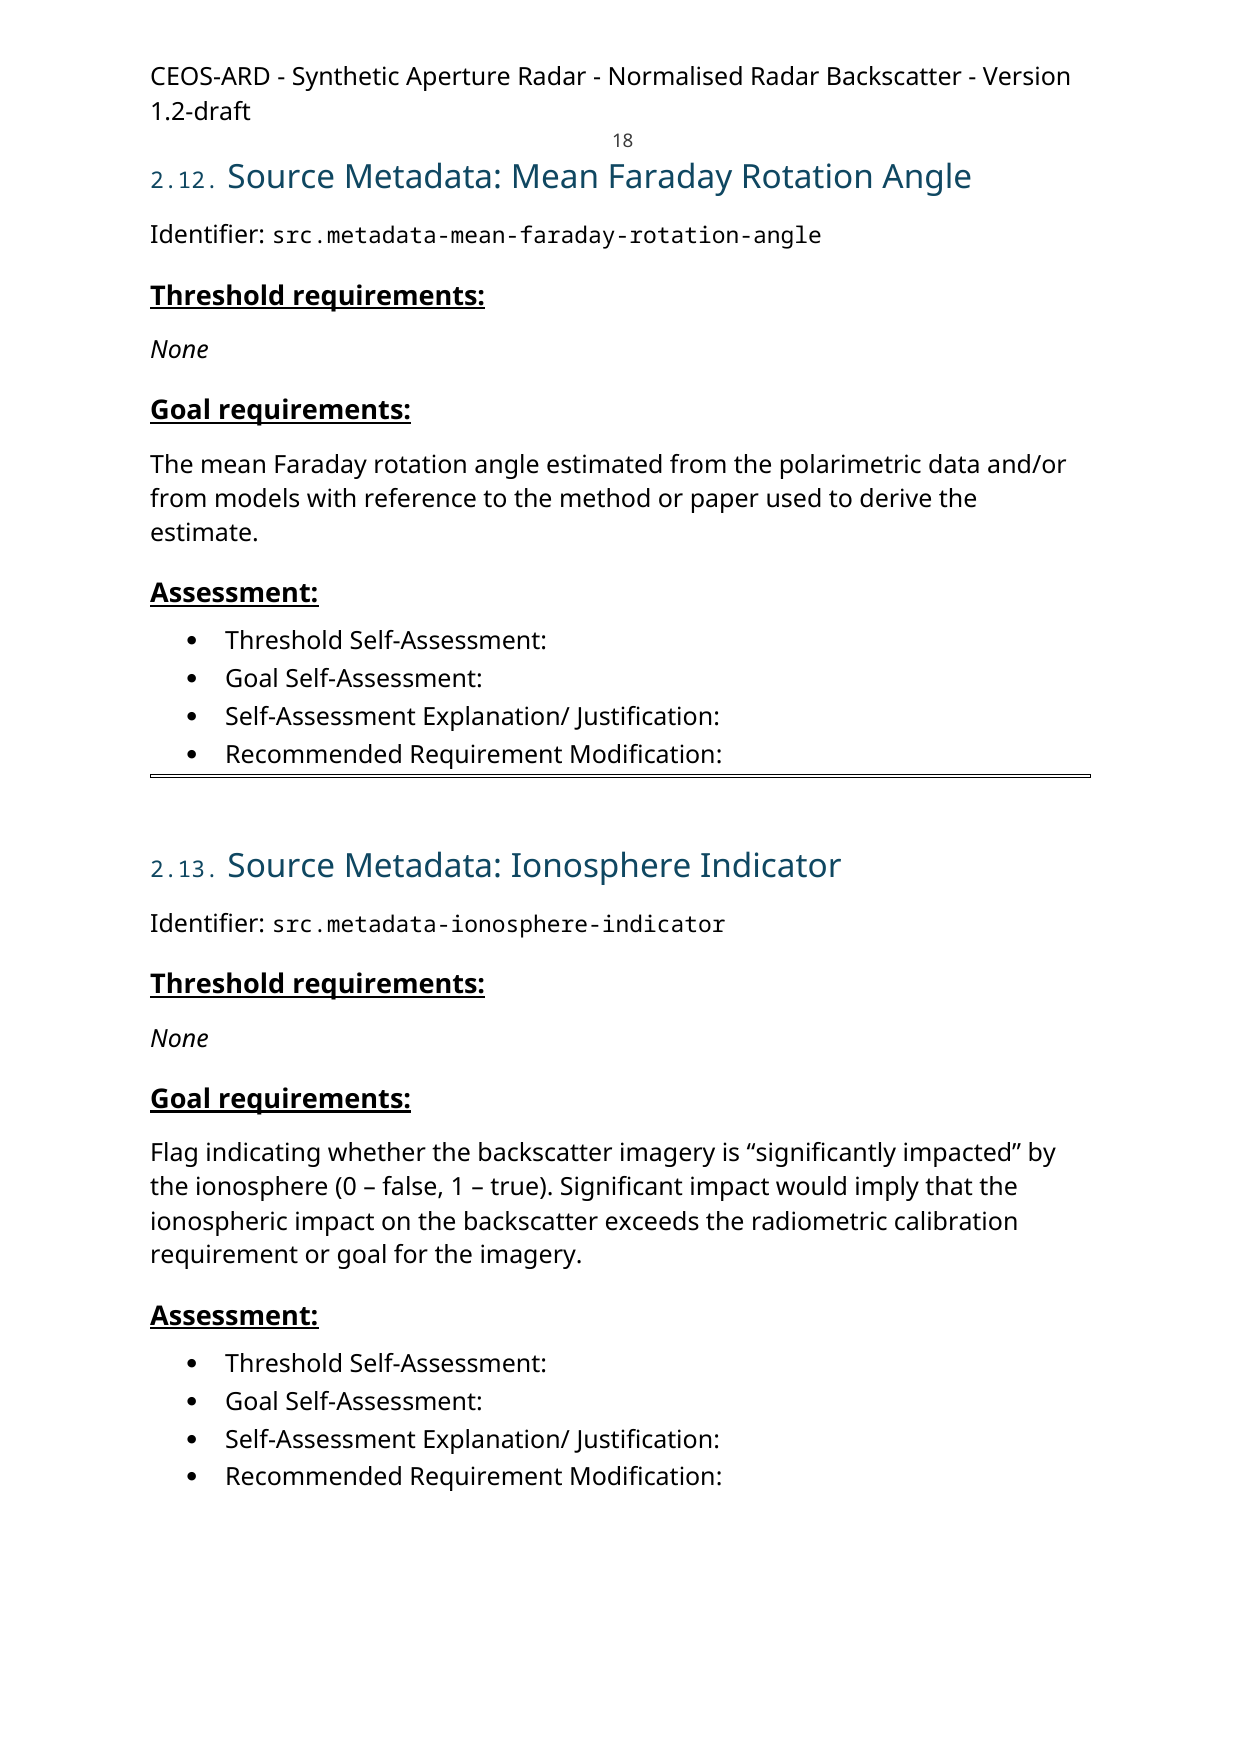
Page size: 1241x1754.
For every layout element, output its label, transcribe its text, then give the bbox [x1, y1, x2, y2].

subtitle 2.12. Source Metadata: Mean Faraday Rotation Angle [150, 153, 1090, 198]
text Identifier: src.metadata-ionosphere-indicator [150, 906, 1090, 940]
text Identifier: src.metadata-mean-faraday-rotation-angle [150, 217, 1090, 251]
subtitle Assessment: [150, 1296, 1090, 1333]
subtitle Assessment: [150, 573, 1090, 610]
text Flag indicating whether the backscatter imagery is “significantly impacted” by the ionosphere (0 – false, 1 – true). Significant impact would imply that the ionospheric impact on the backscatter exceeds the radiometric calibration requirement or goal for the imagery. [150, 1135, 1090, 1271]
subtitle Threshold requirements: [150, 965, 1090, 1002]
text The mean Faraday rotation angle estimated from the polarimetric data and/or from models with reference to the method or paper used to derive the estimate. [150, 446, 1090, 548]
subtitle Goal requirements: [150, 1079, 1090, 1116]
text None [150, 332, 1090, 366]
list Goal Self-Assessment: [187, 1383, 1090, 1417]
list Recommended Requirement Modification: [187, 1459, 1090, 1493]
subtitle 2.13. Source Metadata: Ionosphere Indicator [150, 841, 1090, 887]
subtitle Threshold requirements: [150, 276, 1090, 313]
text None [150, 1020, 1090, 1054]
list Recommended Requirement Modification: [187, 736, 1090, 770]
list Self-Assessment Explanation/ Justification: [187, 1421, 1090, 1455]
list Threshold Self-Assessment: [187, 623, 1090, 657]
subtitle Goal requirements: [150, 391, 1090, 427]
list Self-Assessment Explanation/ Justification: [187, 698, 1090, 732]
list Goal Self-Assessment: [187, 661, 1090, 695]
list Threshold Self-Assessment: [187, 1346, 1090, 1380]
